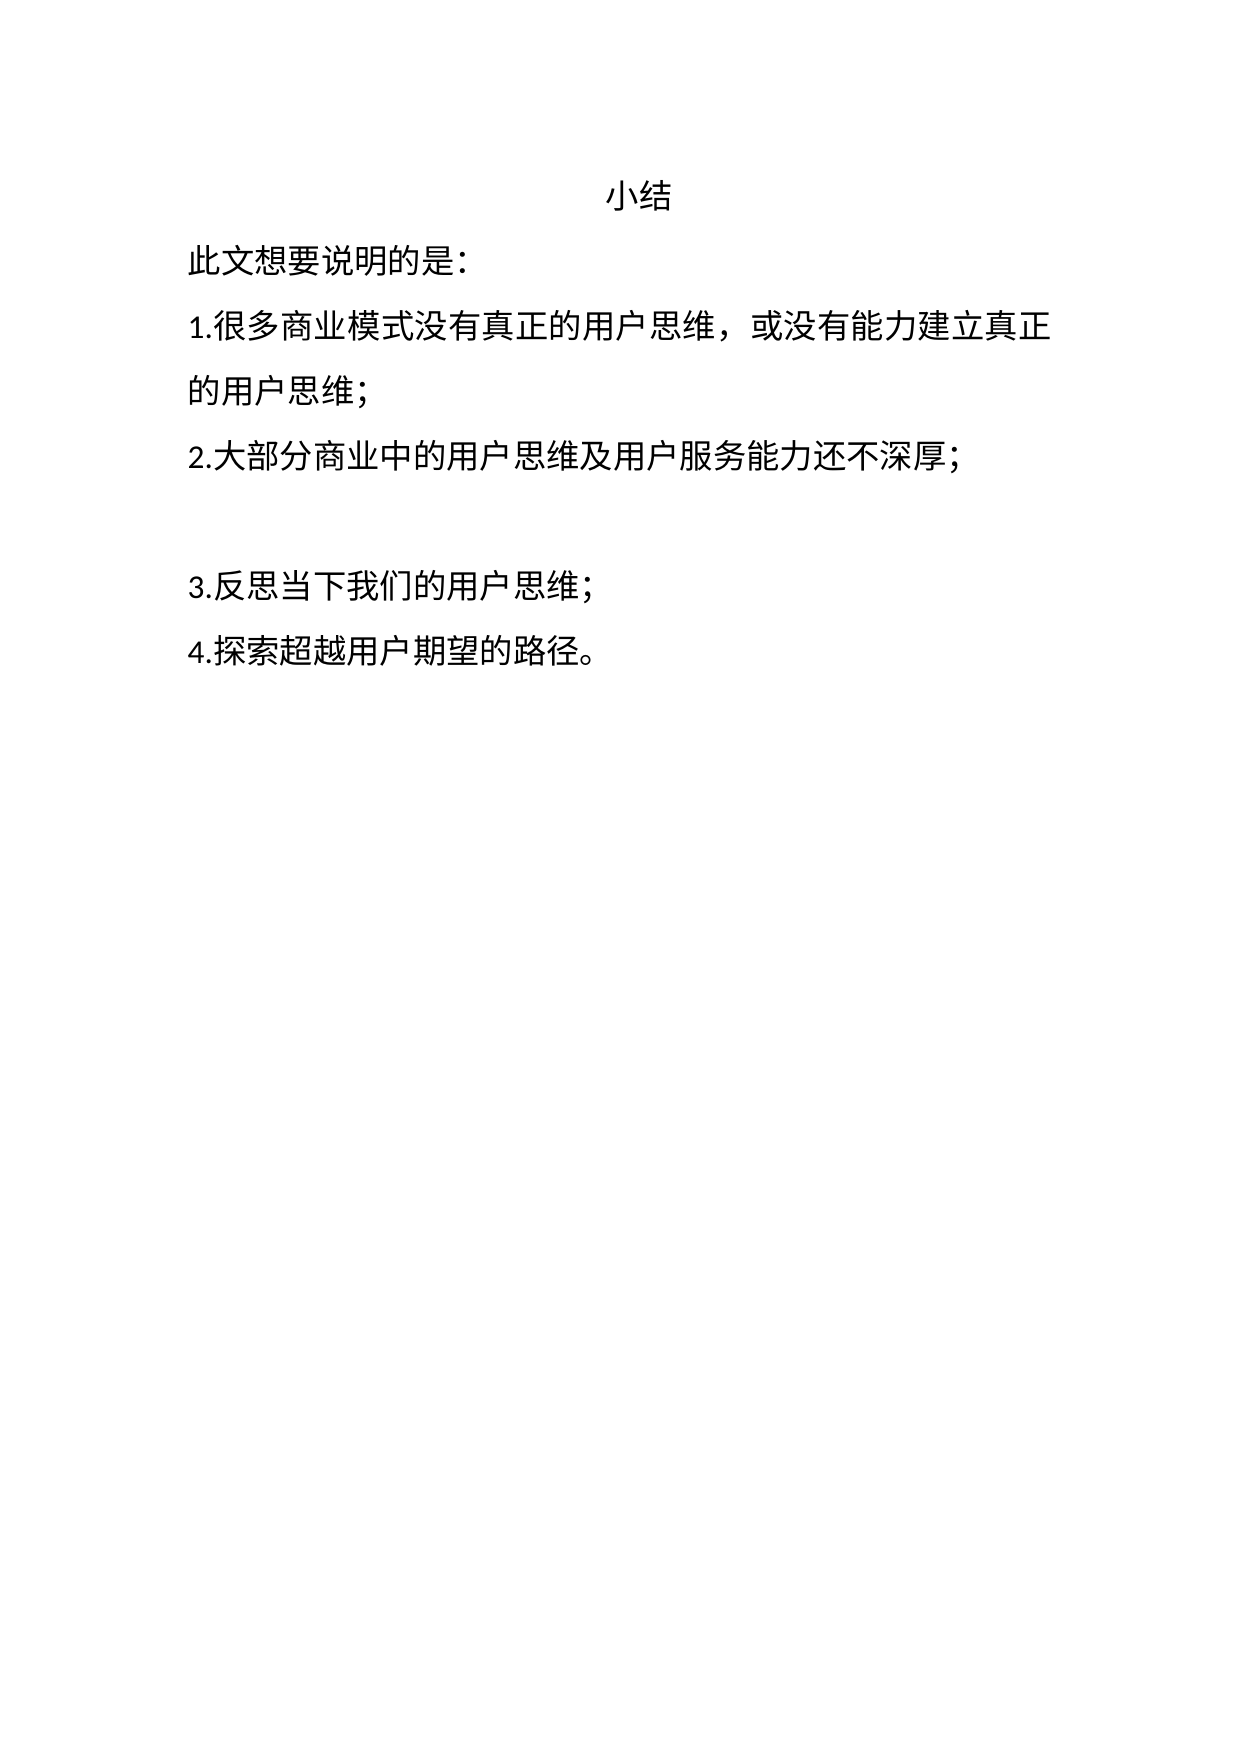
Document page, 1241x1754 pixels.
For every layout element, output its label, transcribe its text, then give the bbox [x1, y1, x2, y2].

text 3.反思当下我们的用户思维； [187, 552, 1053, 617]
text 2.大部分商业中的用户思维及用户服务能力还不深厚； [187, 422, 1053, 487]
list 小结 [225, 162, 1053, 227]
text 4.探索超越用户期望的路径。 [187, 617, 1053, 682]
text 此文想要说明的是： [187, 227, 1053, 292]
text 1.很多商业模式没有真正的用户思维，或没有能力建立真正的用户思维； [187, 292, 1053, 422]
